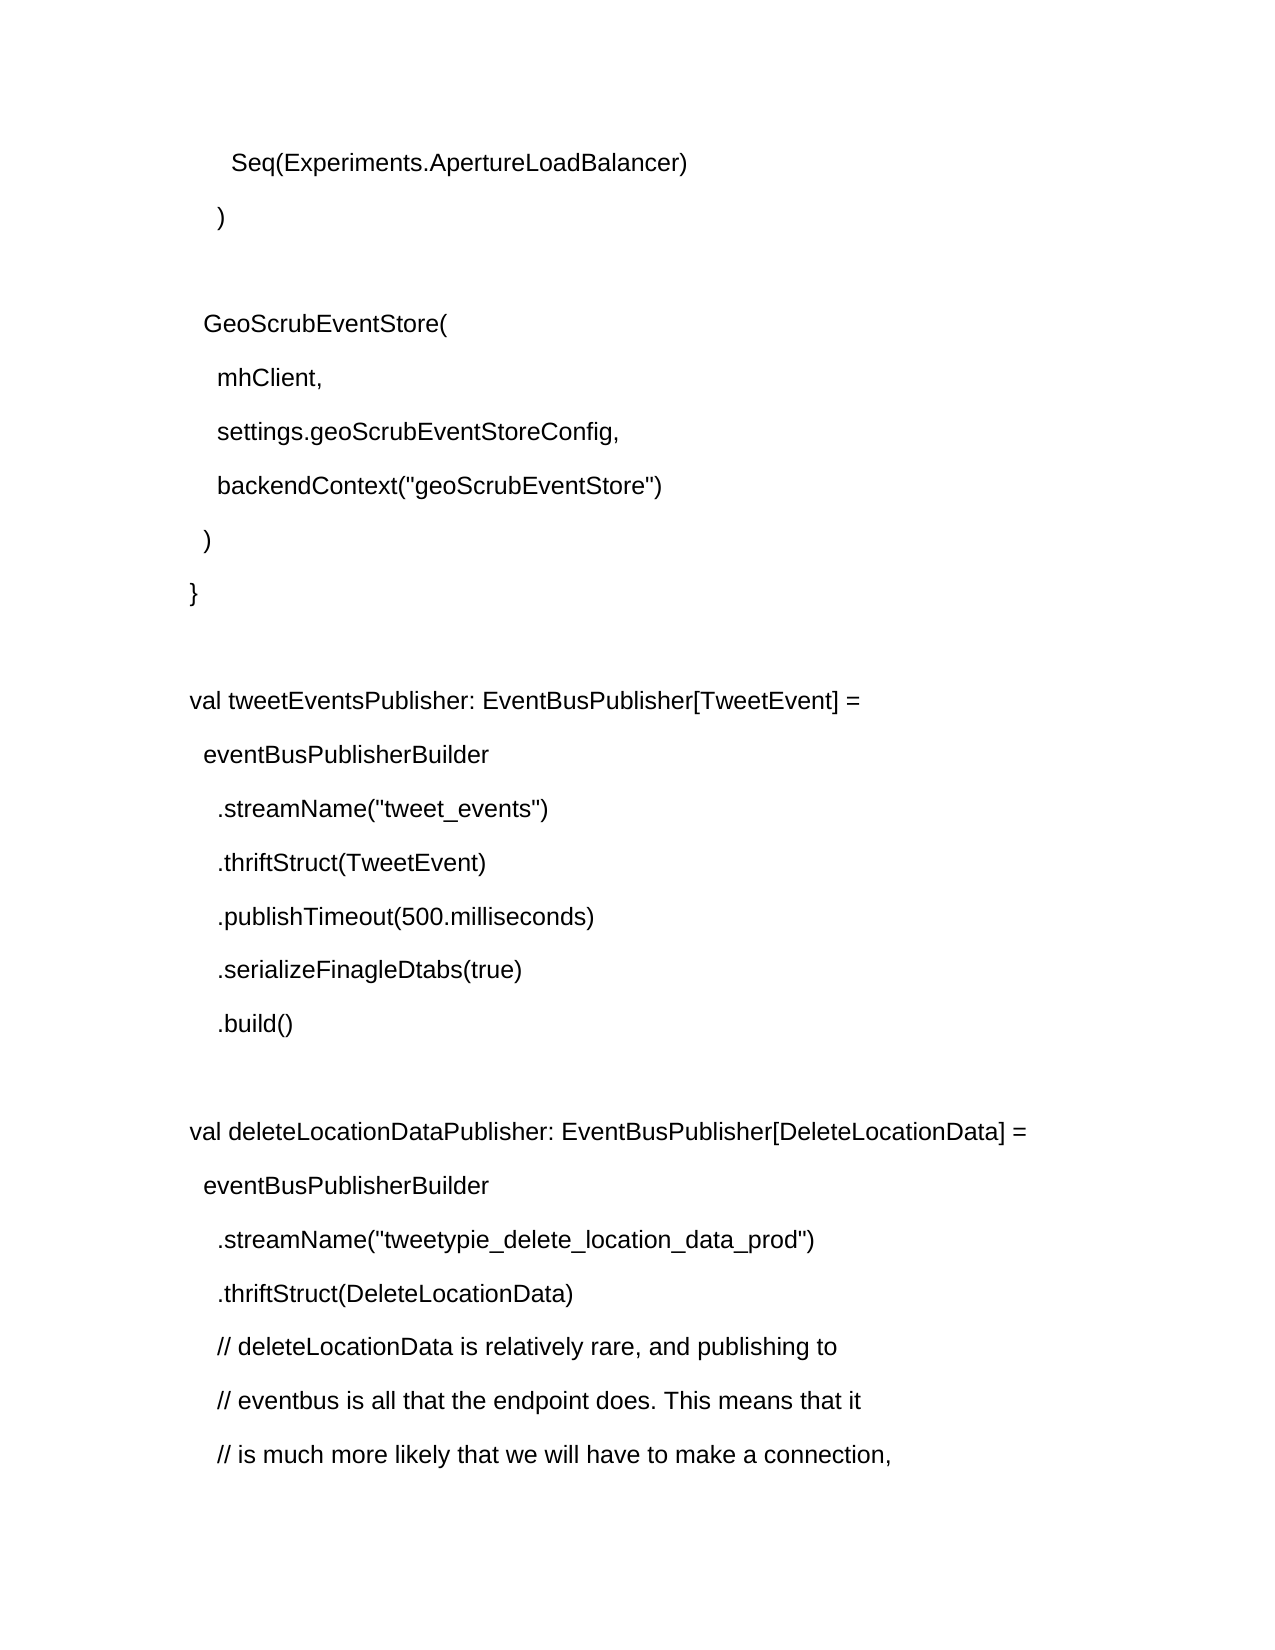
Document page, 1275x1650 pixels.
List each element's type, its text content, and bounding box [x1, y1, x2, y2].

text val tweetEventsPublisher: EventBusPublisher[TweetEvent] = [148, 686, 1127, 715]
text mhClient, [148, 363, 1127, 392]
text GeoScrubEventStore( [148, 309, 1127, 338]
text // is much more likely that we will have to make a connection, [148, 1440, 1127, 1469]
text .thriftStruct(DeleteLocationData) [148, 1278, 1127, 1307]
text .thriftStruct(TweetEvent) [148, 848, 1127, 876]
text .streamName("tweet_events") [148, 794, 1127, 823]
text .publishTimeout(500.milliseconds) [148, 902, 1127, 930]
text .build() [148, 1009, 1127, 1038]
text .serializeFinagleDtabs(true) [148, 955, 1127, 984]
text eventBusPublisherBuilder [148, 740, 1127, 769]
text Seq(Experiments.ApertureLoadBalancer) [148, 148, 1127, 176]
text // deleteLocationData is relatively rare, and publishing to [148, 1332, 1127, 1361]
text // eventbus is all that the endpoint does. This means that it [148, 1386, 1127, 1415]
text ) [148, 524, 1127, 553]
text backendContext("geoScrubEventStore") [148, 471, 1127, 499]
text settings.geoScrubEventStoreConfig, [148, 417, 1127, 446]
text ) [148, 201, 1127, 230]
text .streamName("tweetypie_delete_location_data_prod") [148, 1225, 1127, 1253]
text eventBusPublisherBuilder [148, 1171, 1127, 1199]
text } [148, 578, 1127, 607]
text val deleteLocationDataPublisher: EventBusPublisher[DeleteLocationData] = [148, 1117, 1127, 1146]
